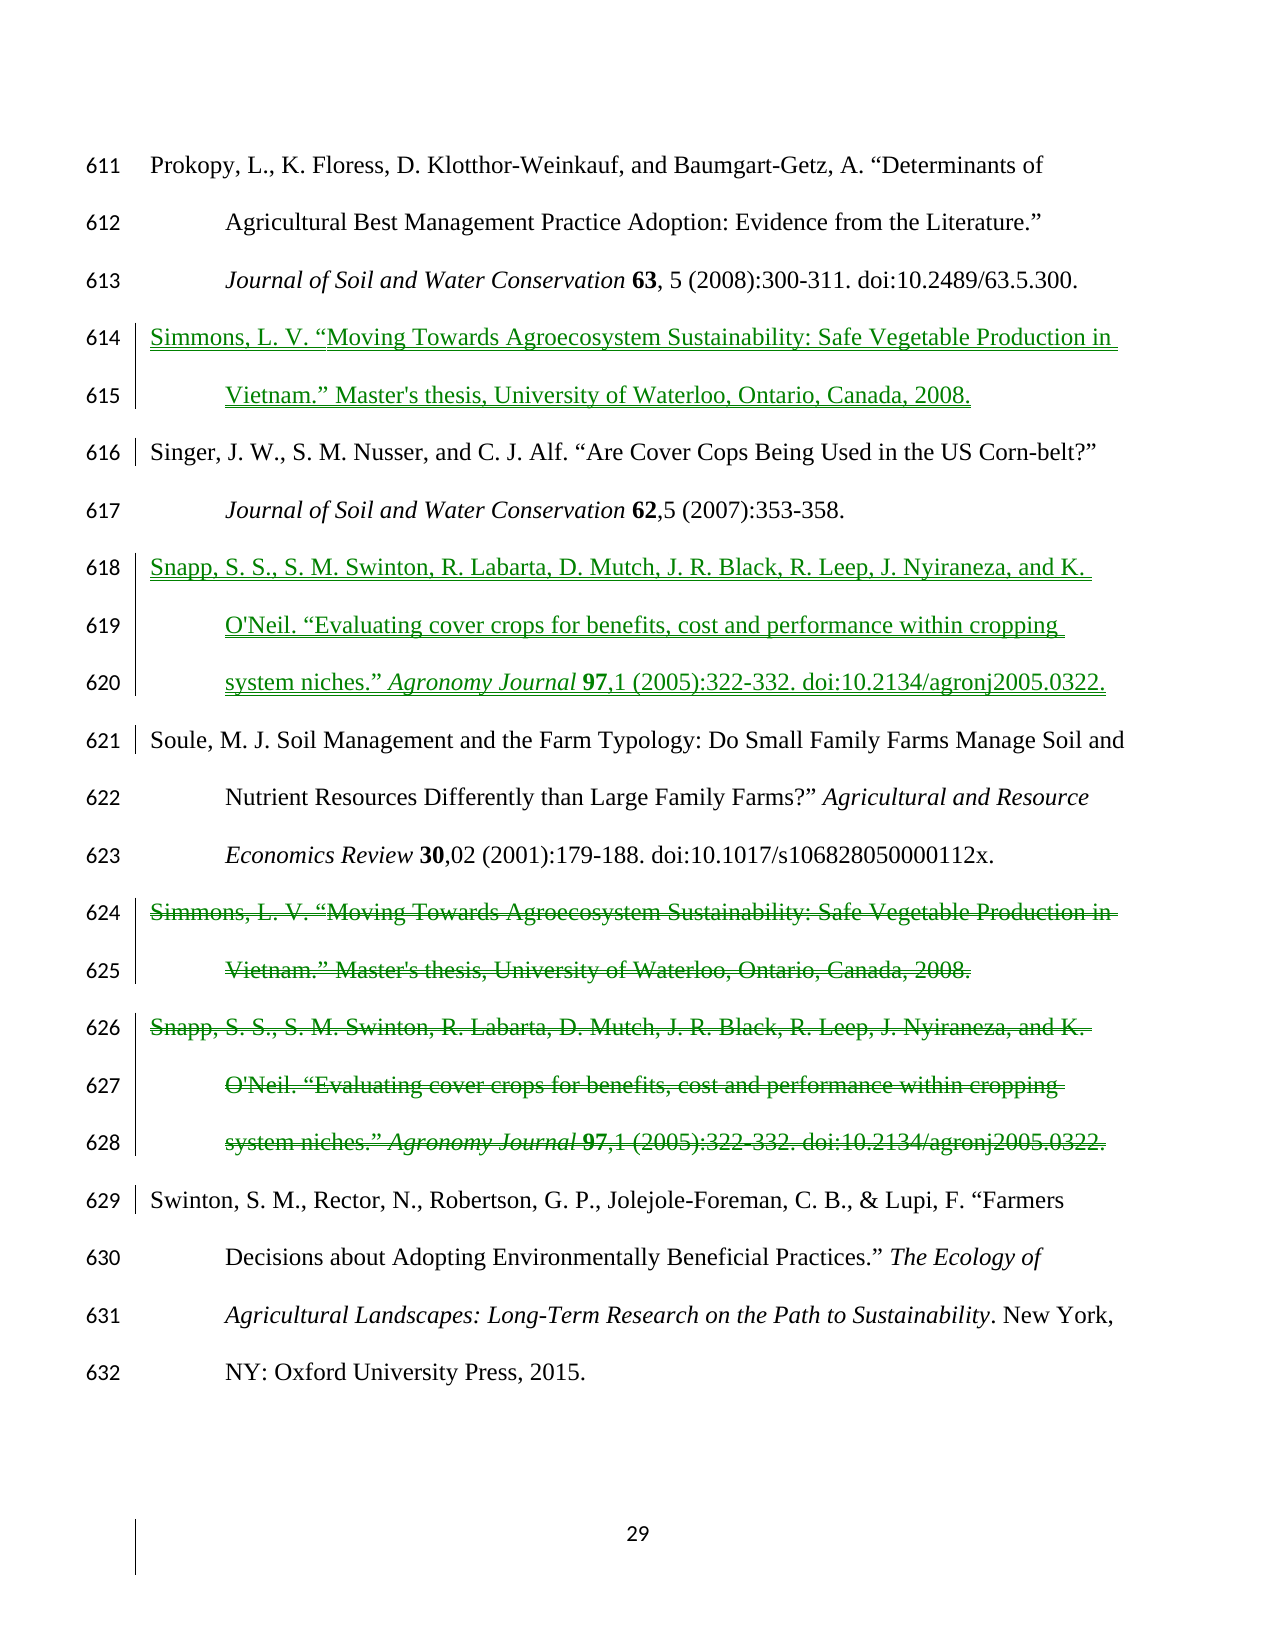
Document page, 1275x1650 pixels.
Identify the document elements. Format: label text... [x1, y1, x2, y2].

text Singer, J. W., S. M. Nusser, and C. J. Alf. “Are Cover Cops Being Used in the US Corn-belt?” Journal of Soil and Water Conservation 62,5 (2007):353-358. [150, 437, 1125, 524]
text Prokopy, L., K. Floress, D. Klotthor-Weinkauf, and Baumgart-Getz, A. “Determinants of Agricultural Best Management Practice Adoption: Evidence from the Literature.” Journal of Soil and Water Conservation 63, 5 (2008):300-311. doi:10.2489/63.5.300. [150, 150, 1125, 294]
text Soule, M. J. Soil Management and the Farm Typology: Do Small Family Farms Manage Soil and Nutrient Resources Differently than Large Family Farms?” Agricultural and Resource Economics Review 30,02 (2001):179-188. doi:10.1017/s106828050000112x. [150, 725, 1125, 869]
text Swinton, S. M., Rector, N., Robertson, G. P., Jolejole-Foreman, C. B., & Lupi, F. “Farmers Decisions about Adopting Environmentally Beneficial Practices.” The Ecology of Agricultural Landscapes: Long-Term Research on the Path to Sustainability. New York, NY: Oxford University Press, 2015. [150, 1185, 1125, 1386]
